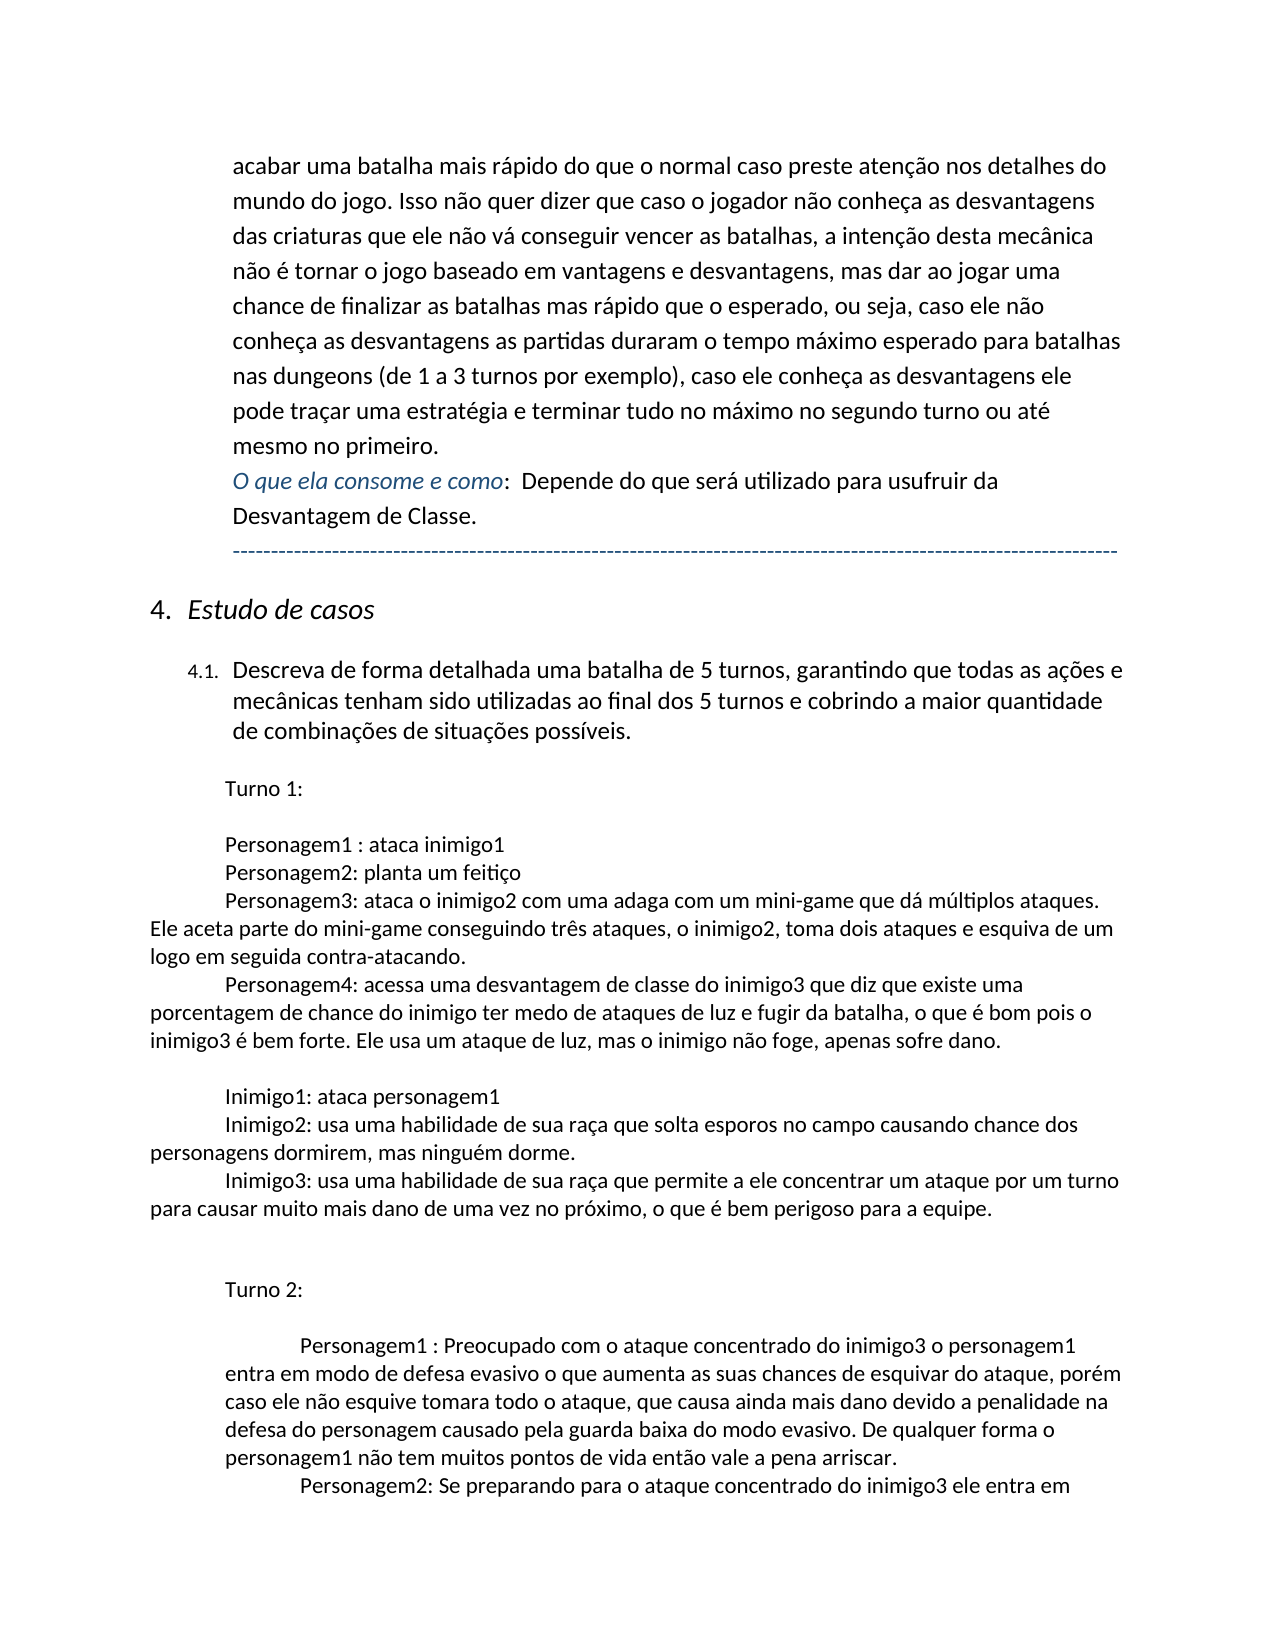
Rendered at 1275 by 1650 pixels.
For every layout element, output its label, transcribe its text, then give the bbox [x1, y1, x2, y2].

text Personagem1 : ataca inimigo1 Personagem2: planta um feitiço Personagem3: ataca o inimigo2 com uma adaga com um mini-game que dá múltiplos ataques. Ele aceta parte do mini-game conseguindo três ataques, o inimigo2, toma dois ataques e esquiva de um logo em seguida contra-atacando. Personagem4: acessa uma desvantagem de classe do inimigo3 que diz que existe uma porcentagem de chance do inimigo ter medo de ataques de luz e fugir da batalha, o que é bom pois o inimigo3 é bem forte. Ele usa um ataque de luz, mas o inimigo não foge, apenas sofre dano. Inimigo1: ataca personagem1 Inimigo2: usa uma habilidade de sua raça que solta esporos no campo causando chance dos personagens dormirem, mas ninguém dorme. Inimigo3: usa uma habilidade de sua raça que permite a ele concentrar um ataque por um turno para causar muito mais dano de uma vez no próximo, o que é bem perigoso para a equipe. [150, 802, 1125, 1222]
text Turno 2: [225, 1275, 1125, 1303]
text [225, 1303, 1125, 1499]
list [187, 150, 1125, 566]
list Descreva de forma detalhada uma batalha de 5 turnos, garantindo que todas as ações e mecânicas tenham sido utilizadas ao final dos 5 turnos e cobrindo a maior quantidade de combinações de situações possíveis. [187, 654, 1125, 746]
text Turno 1: [225, 774, 1125, 802]
list Estudo de casos [150, 591, 1125, 654]
